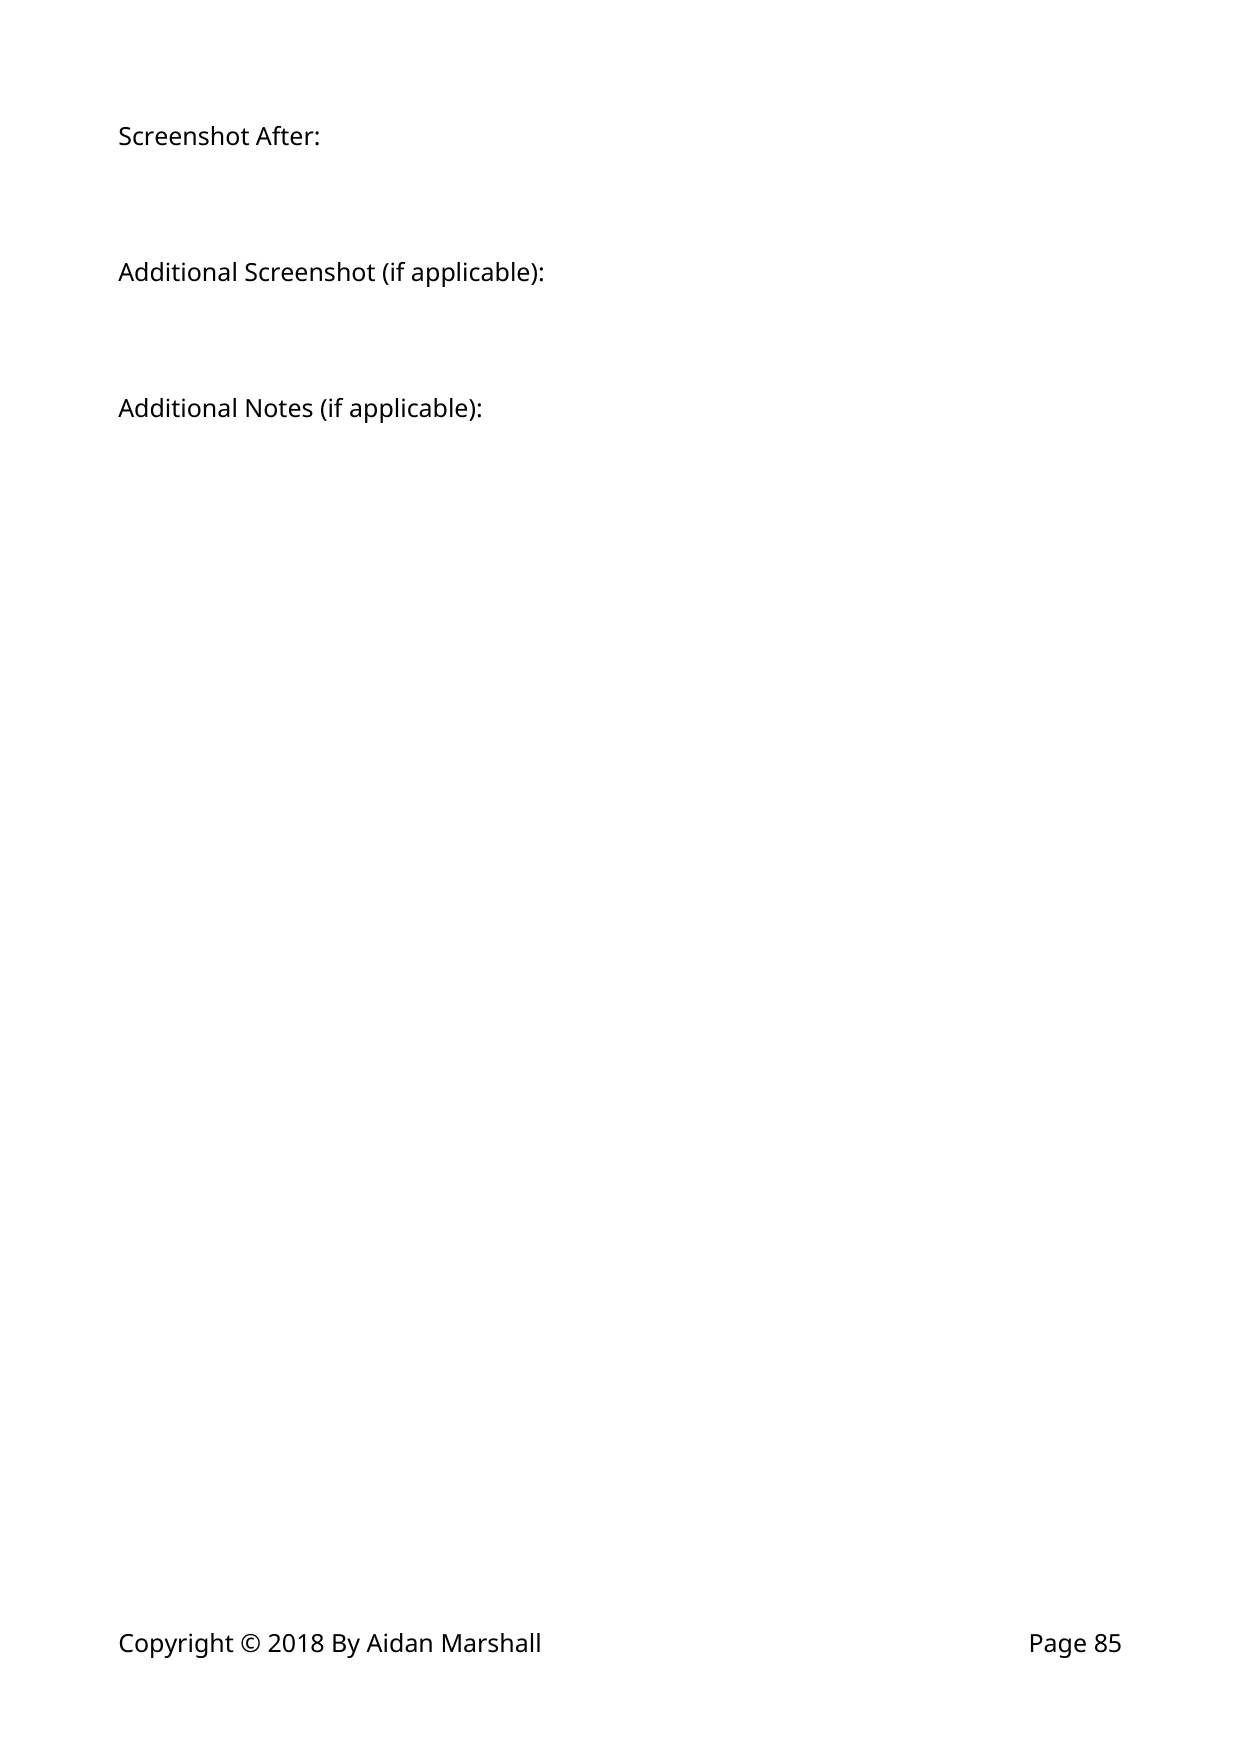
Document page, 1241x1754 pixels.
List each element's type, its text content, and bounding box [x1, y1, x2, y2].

text Additional Notes (if applicable): [118, 391, 1122, 425]
text Additional Screenshot (if applicable): [118, 254, 1122, 288]
text Screenshot After: [118, 118, 1122, 152]
